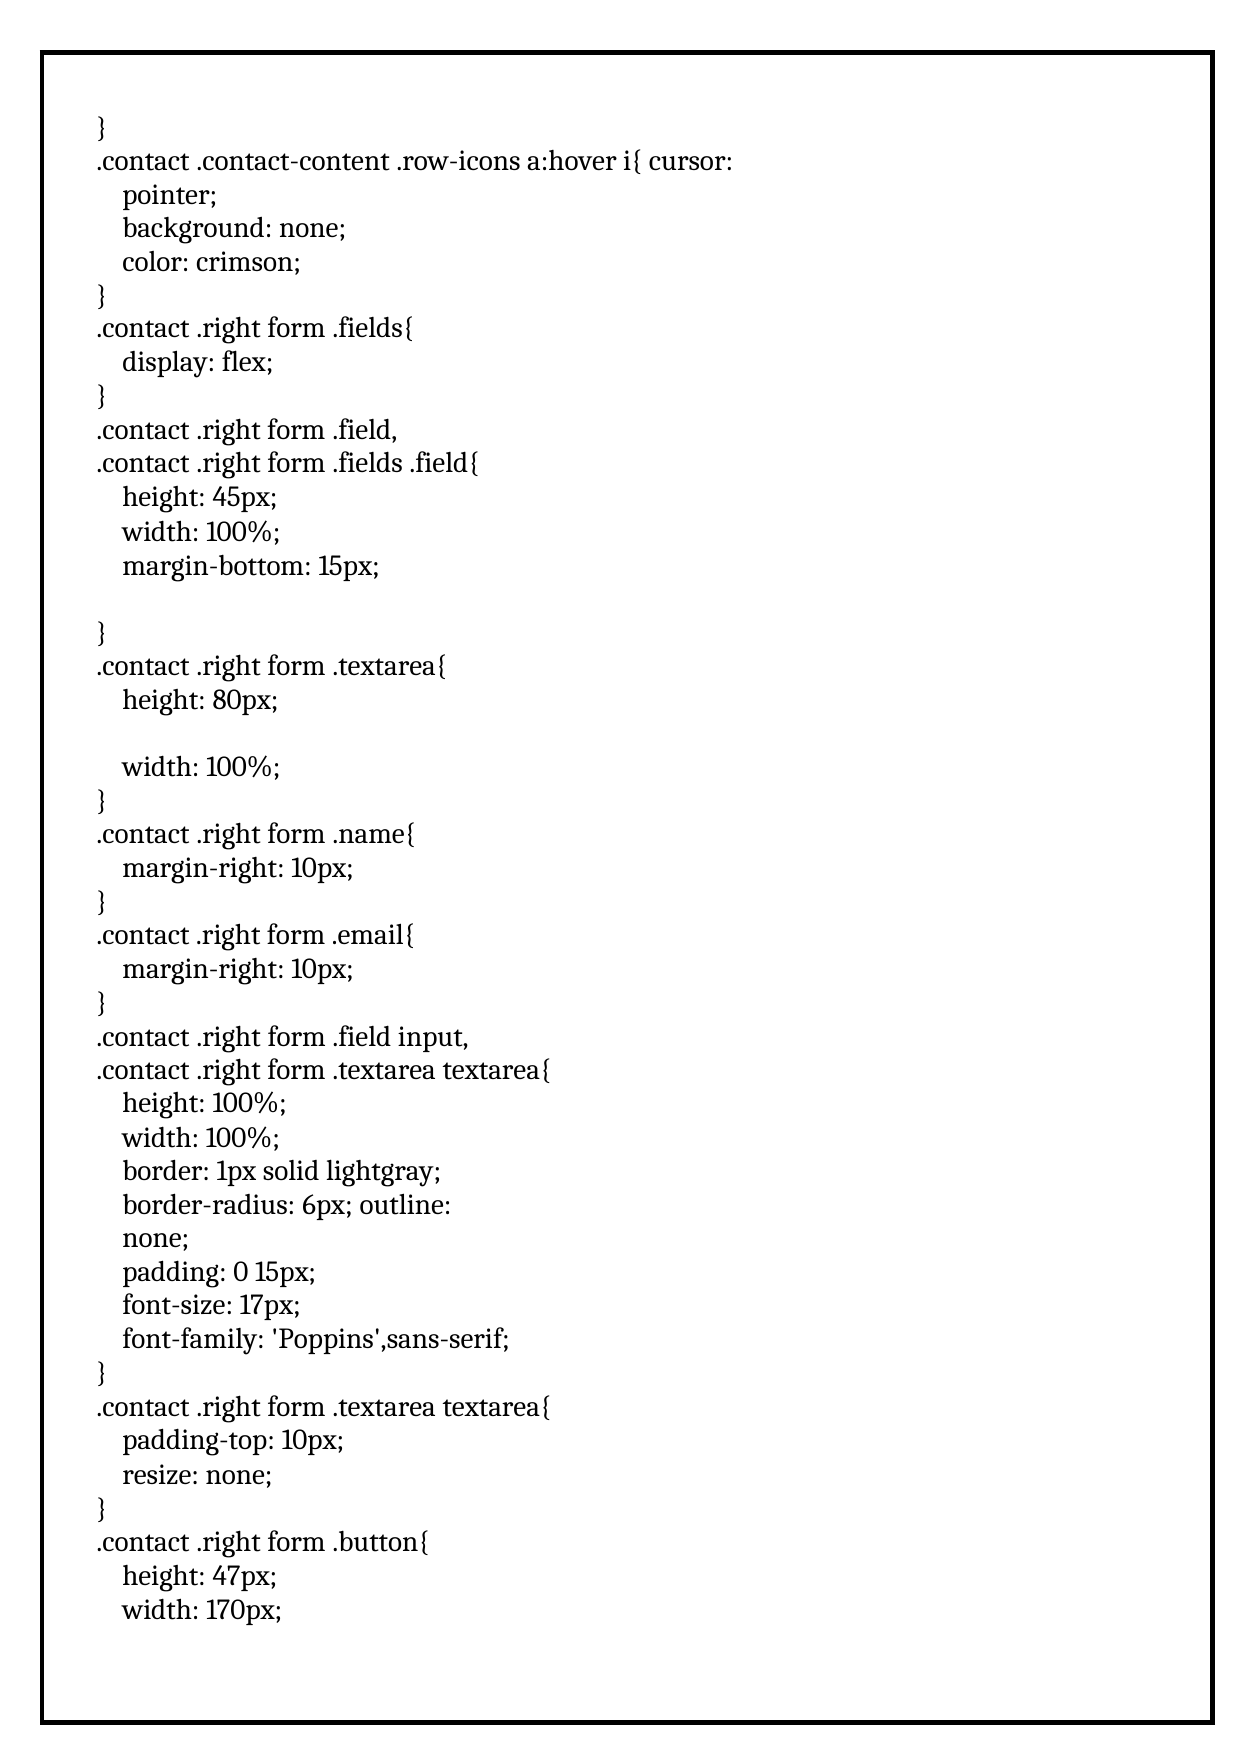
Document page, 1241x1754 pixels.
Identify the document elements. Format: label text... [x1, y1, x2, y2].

text border: 1px solid lightgray; border-radius: 6px; outline: none; [122, 1154, 460, 1255]
text .contact .right form .textarea{ height: 80px; [96, 649, 459, 717]
text padding: 0 15px; font-size: 17px; [122, 1255, 330, 1322]
text font-family: 'Poppins',sans-serif; [122, 1322, 1210, 1356]
text } [96, 279, 1210, 312]
text width: 170px; [122, 1592, 1210, 1626]
text } [96, 1491, 1210, 1525]
text .contact .right form .textarea textarea{ padding-top: 10px; [96, 1390, 568, 1457]
text .contact .right form .fields{ display: flex; [96, 312, 425, 379]
text .contact .right form .email{ margin-right: 10px; [96, 918, 426, 985]
text } [96, 783, 1210, 818]
text .contact .right form .fields .field{ height: 45px; [96, 447, 492, 514]
text .contact .right form .field input, [96, 1019, 1210, 1053]
text width: 100%; [122, 750, 1210, 783]
text } [96, 985, 1210, 1019]
text } [96, 110, 1210, 144]
text width: 100%; [122, 514, 1210, 548]
text .contact .right form .button{ height: 47px; [96, 1525, 441, 1592]
text background: none; color: crimson; [122, 212, 355, 279]
text } [96, 616, 1210, 649]
text } [96, 885, 1210, 918]
text .contact .right form .field, [96, 412, 1210, 446]
text .contact .right form .textarea textarea{ height: 100%; [96, 1053, 604, 1120]
text } [96, 379, 1210, 412]
text width: 100%; [122, 1120, 1210, 1154]
text resize: none; [122, 1457, 1210, 1491]
text .contact .contact-content .row-icons a:hover i{ cursor: pointer; [96, 144, 750, 212]
text } [96, 1356, 1210, 1390]
text margin-bottom: 15px; [122, 548, 1210, 582]
text .contact .right form .name{ margin-right: 10px; [96, 818, 425, 885]
